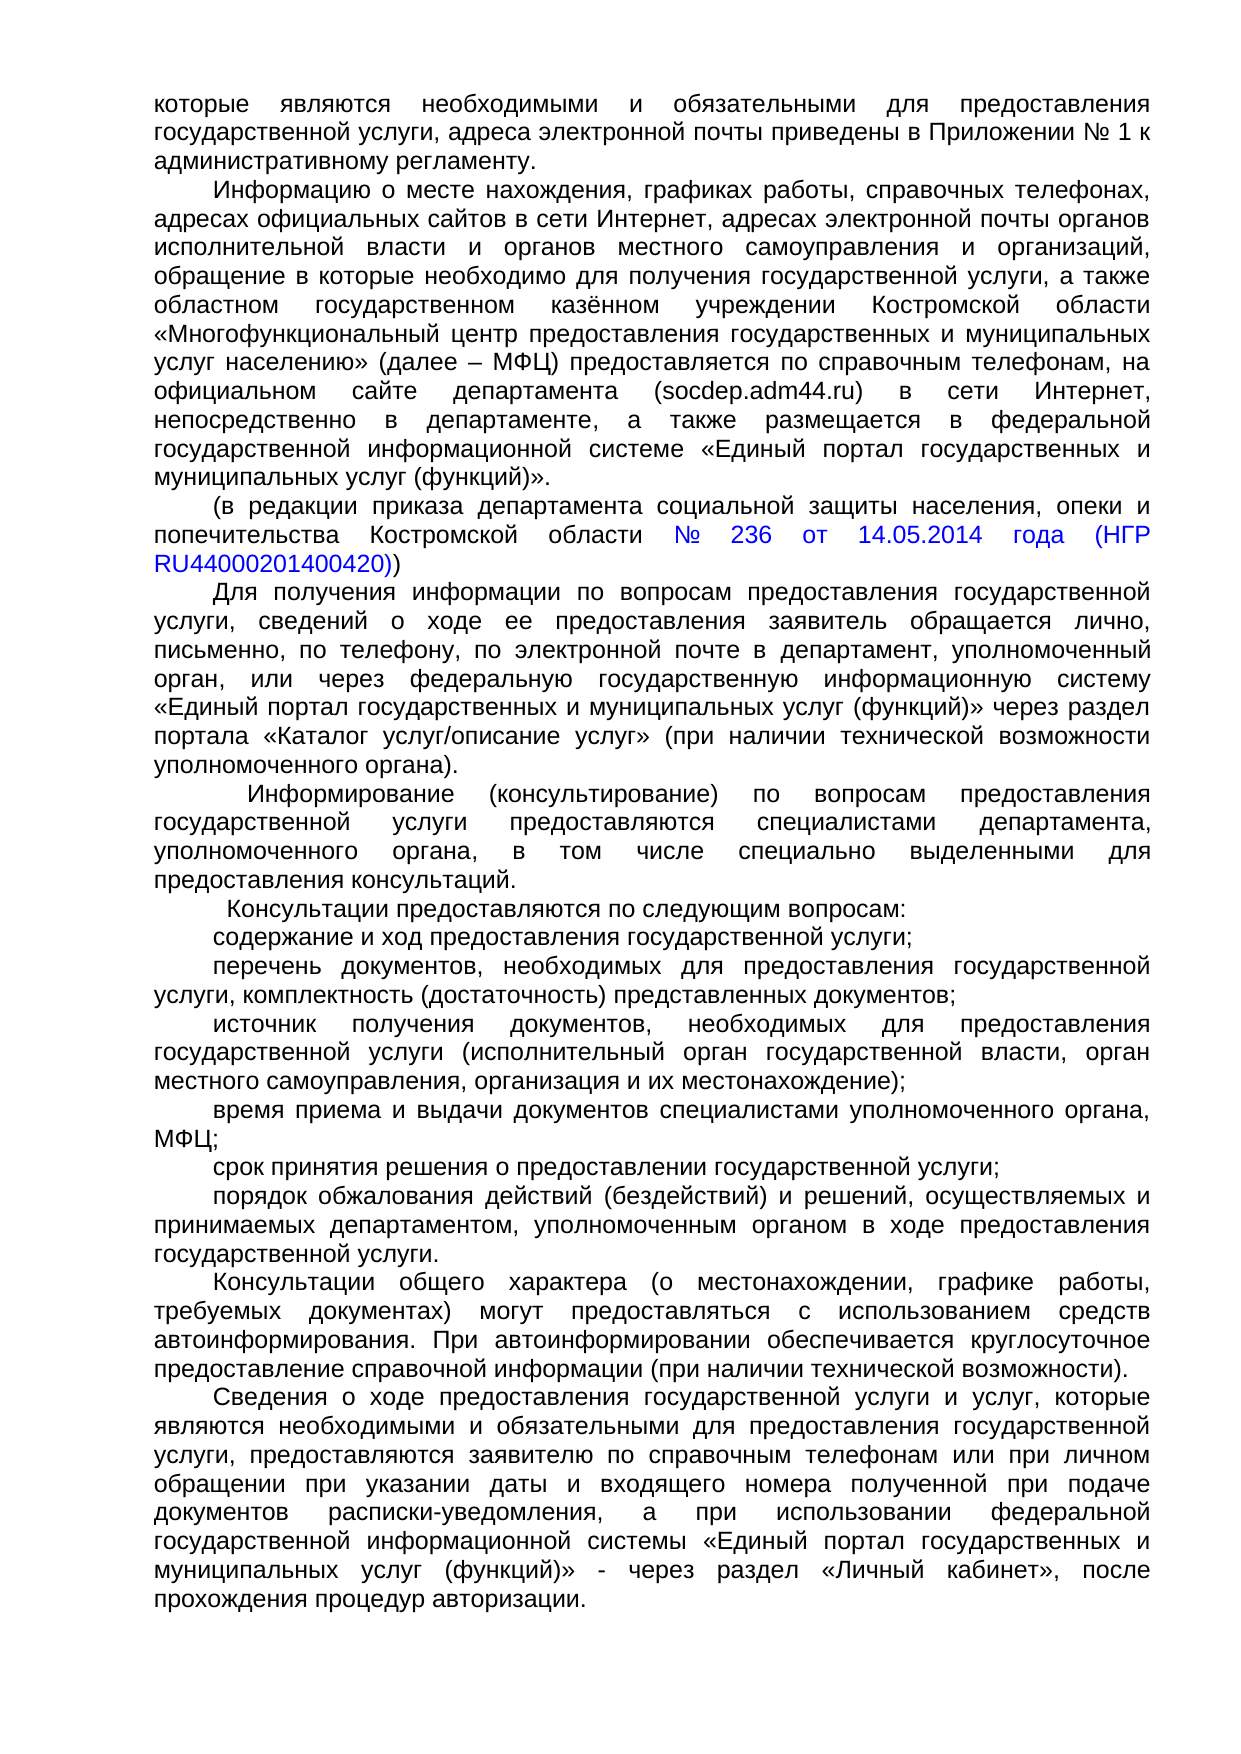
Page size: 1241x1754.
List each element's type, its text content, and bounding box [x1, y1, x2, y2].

text Информацию о месте нахождения, графиках работы, справочных телефонах, адресах официальных сайтов в сети Интернет, адресах электронной почты органов исполнительной власти и органов местного самоуправления и организаций, обращение в которые необходимо для получения государственной услуги, а также областном государственном казённом учреждении Костромской области «Многофункциональный центр предоставления государственных и муниципальных услуг населению» (далее – МФЦ) предоставляется по справочным телефонам, на официальном сайте департамента (socdep.adm44.ru) в сети Интернет, непосредственно в департаменте, а также размещается в федеральной государственной информационной системе «Единый портал государственных и муниципальных услуг (функций)». [153, 175, 1152, 491]
text Сведения о ходе предоставления государственной услуги и услуг, которые являются необходимыми и обязательными для предоставления государственной услуги, предоставляются заявителю по справочным телефонам или при личном обращении при указании даты и входящего номера полученной при подаче документов расписки-уведомления, а при использовании федеральной государственной информационной системы «Единый портал государственных и муниципальных услуг (функций)» - через раздел «Личный кабинет», после прохождения процедур авторизации. [153, 1382, 1152, 1612]
text Консультации общего характера (о местонахождении, графике работы, требуемых документах) могут предоставляться с использованием средств автоинформирования. При автоинформировании обеспечивается круглосуточное предоставление справочной информации (при наличии технической возможности). [153, 1267, 1152, 1382]
text порядок обжалования действий (бездействий) и решений, осуществляемых и принимаемых департаментом, уполномоченным органом в ходе предоставления государственной услуги. [153, 1181, 1152, 1267]
text (в редакции приказа департамента социальной защиты населения, опеки и попечительства Костромской области № 236 от 14.05.2014 года (НГР RU44000201400420)) [153, 491, 1152, 577]
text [153, 89, 1152, 175]
text перечень документов, необходимых для предоставления государственной услуги, комплектность (достаточность) представленных документов; [153, 951, 1152, 1009]
text Для получения информации по вопросам предоставления государственной услуги, сведений о ходе ее предоставления заявитель обращается лично, письменно, по телефону, по электронной почте в департамент, уполномоченный орган, или через федеральную государственную информационную систему «Единый портал государственных и муниципальных услуг (функций)» через раздел портала «Каталог услуг/описание услуг» (при наличии технической возможности уполномоченного органа). [153, 577, 1152, 779]
text Консультации предоставляются по следующим вопросам: [153, 894, 1152, 922]
text содержание и ход предоставления государственной услуги; [153, 922, 1152, 951]
text время приема и выдачи документов специалистами уполномоченного органа, МФЦ; [153, 1095, 1152, 1152]
text Информирование (консультирование) по вопросам предоставления государственной услуги предоставляются специалистами департамента, уполномоченного органа, в том числе специально выделенными для предоставления консультаций. [153, 779, 1152, 894]
text срок принятия решения о предоставлении государственной услуги; [153, 1152, 1152, 1181]
text источник получения документов, необходимых для предоставления государственной услуги (исполнительный орган государственной власти, орган местного самоуправления, организация и их местонахождение); [153, 1009, 1152, 1095]
